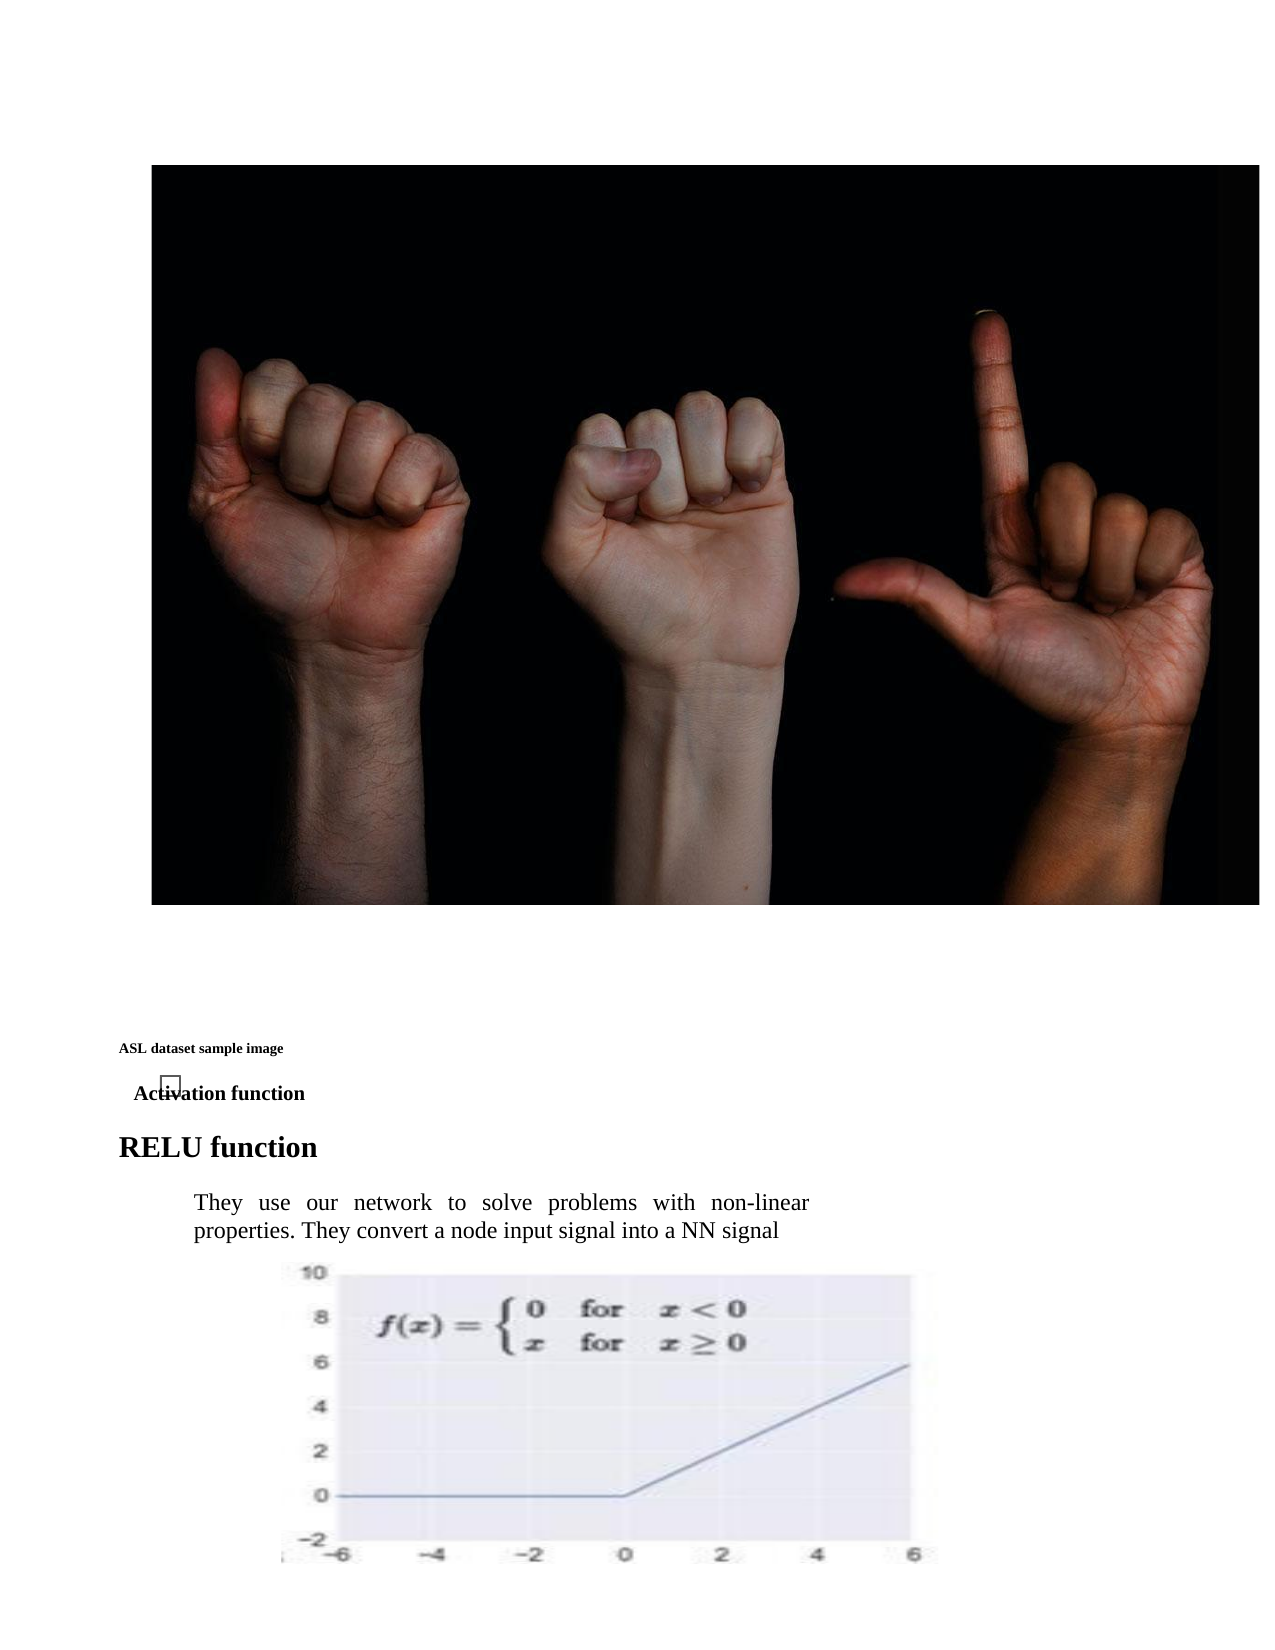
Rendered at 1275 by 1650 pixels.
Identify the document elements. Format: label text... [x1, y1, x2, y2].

text RELU function [119, 1129, 1125, 1164]
picture [151, 165, 1260, 905]
text Activation function [133, 1081, 1125, 1105]
picture [159, 1075, 181, 1081]
text They use our network to solve problems with non-linear properties. They convert a node input signal into a NN signal [194, 1188, 810, 1243]
picture [281, 1262, 939, 1564]
text ASL dataset sample image [119, 1040, 852, 1057]
